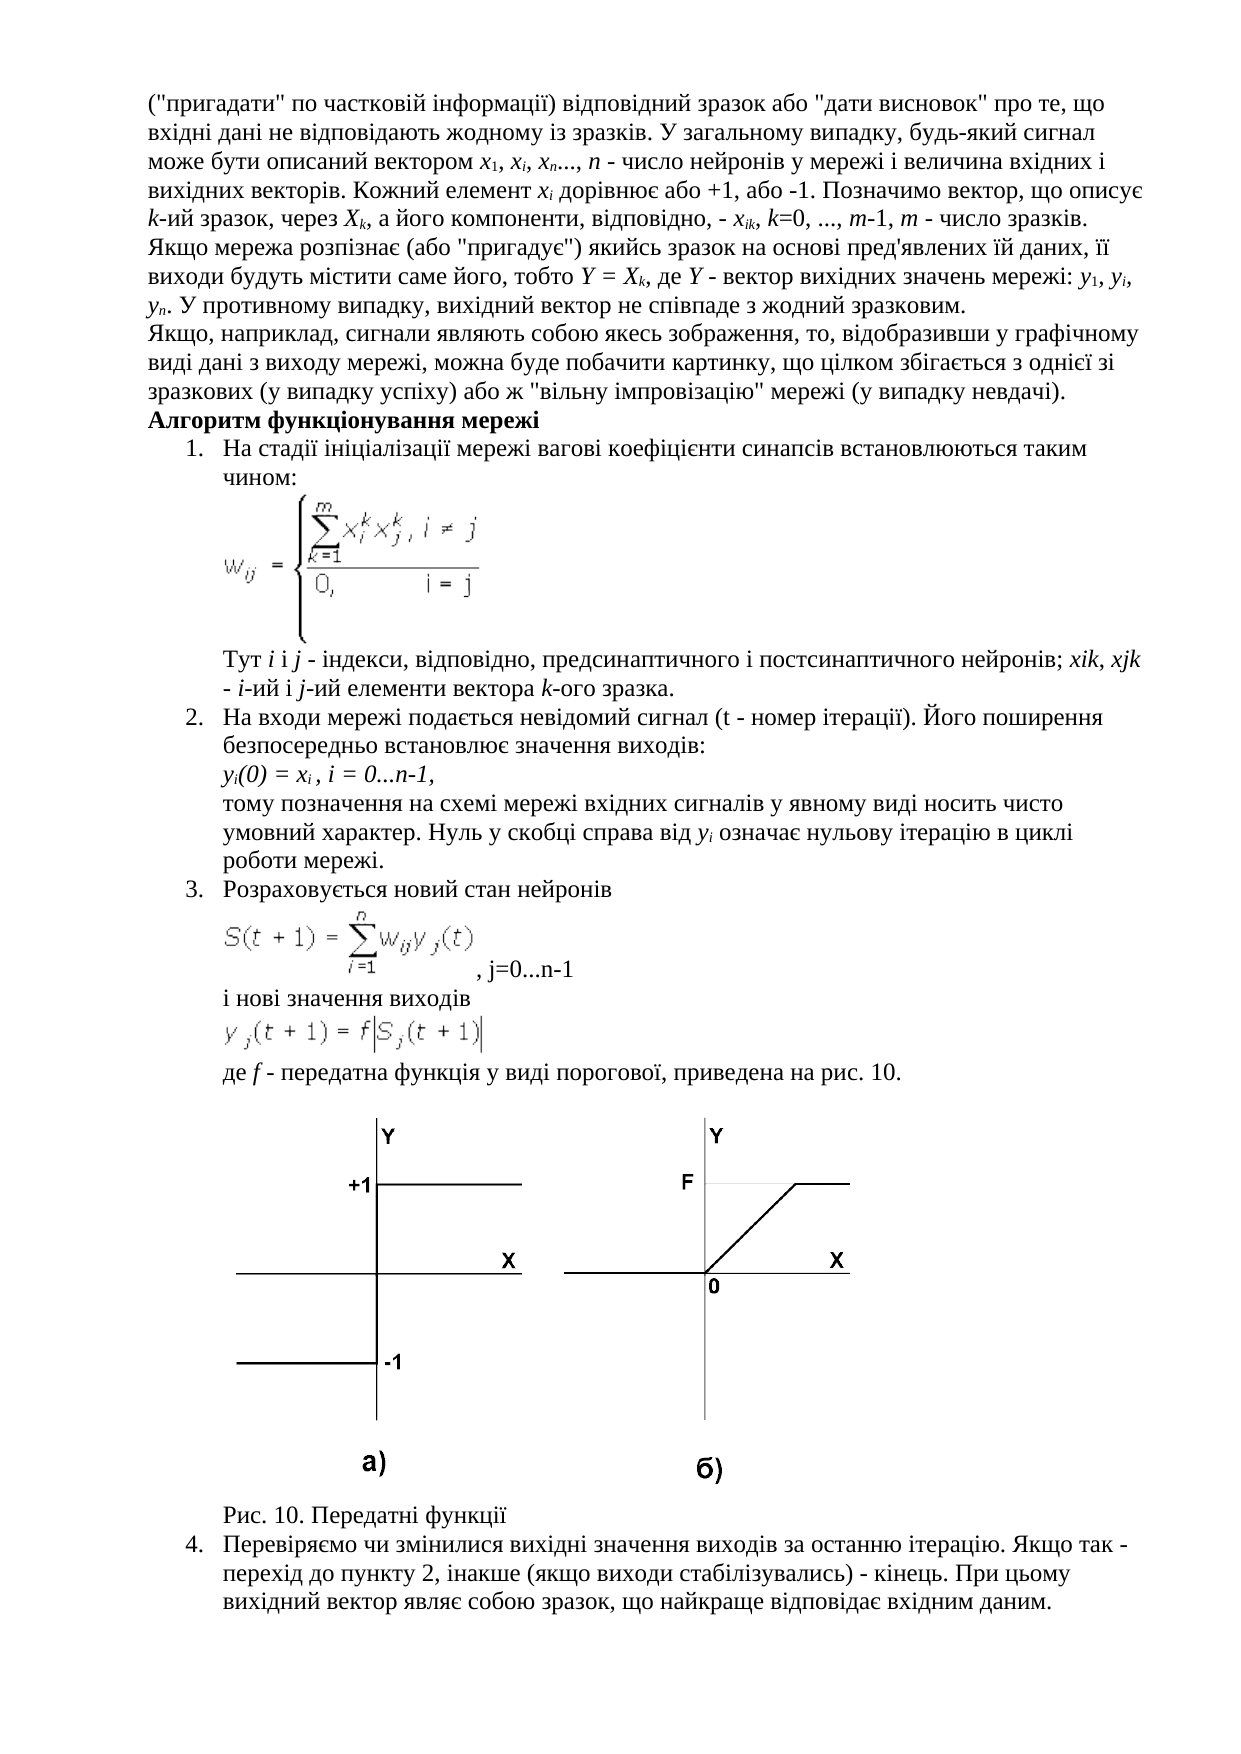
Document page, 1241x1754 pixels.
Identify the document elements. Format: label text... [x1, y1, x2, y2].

text yi(0) = xi , i = 0...n-1, [223, 759, 1152, 788]
list На стадії ініціалізації мережі вагові коефіцієнти синапсів встановлюються таким чином: [185, 433, 1152, 491]
list Перевіряємо чи змінилися вихідні значення виходів за останню ітерацію. Якщо так - перехід до пункту 2, інакше (якщо виходи стабілізувались) - кінець. При цьому вихідний вектор являє собою зразок, що найкраще відповідає вхідним даним. [185, 1529, 1152, 1615]
text Якщо, наприклад, сигнали являють собою якесь зображення, то, відобразивши у графічному виді дані з виходу мережі, можна буде побачити картинку, що цілком збігається з однієї зі зразкових (у випадку успіху) або ж "вільну імпровізацію" мережі (у випадку невдачі). [148, 318, 1152, 405]
text Рис. 10. Передатні функції [223, 1500, 1152, 1529]
text і нові значення виходів [223, 983, 1152, 1012]
picture [222, 1086, 872, 1501]
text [148, 88, 1152, 318]
picture [222, 902, 476, 978]
list На входи мережі подається невідомий сигнал (t - номер ітерації). Його поширення безпосередньо встановлює значення виходів: [185, 702, 1152, 759]
picture [222, 1012, 487, 1058]
text де f - передатна функція у виді порогової, приведена на рис. 10. [223, 1057, 1152, 1086]
text Алгоритм функціонування мережі [148, 405, 1152, 433]
list Розраховується новий стан нейронів [185, 874, 1152, 903]
text Тут i і j - індекси, відповідно, предсинаптичного і постсинаптичного нейронів; xik, xjk - i-ий і j-ий елементи вектора k-ого зразка. [223, 644, 1152, 702]
picture [222, 491, 486, 645]
text тому позначення на схемі мережі вхідних сигналів у явному виді носить чисто умовний характер. Нуль у скобці справа від yi означає нульову ітерацію в циклі роботи мережі. [223, 788, 1152, 874]
